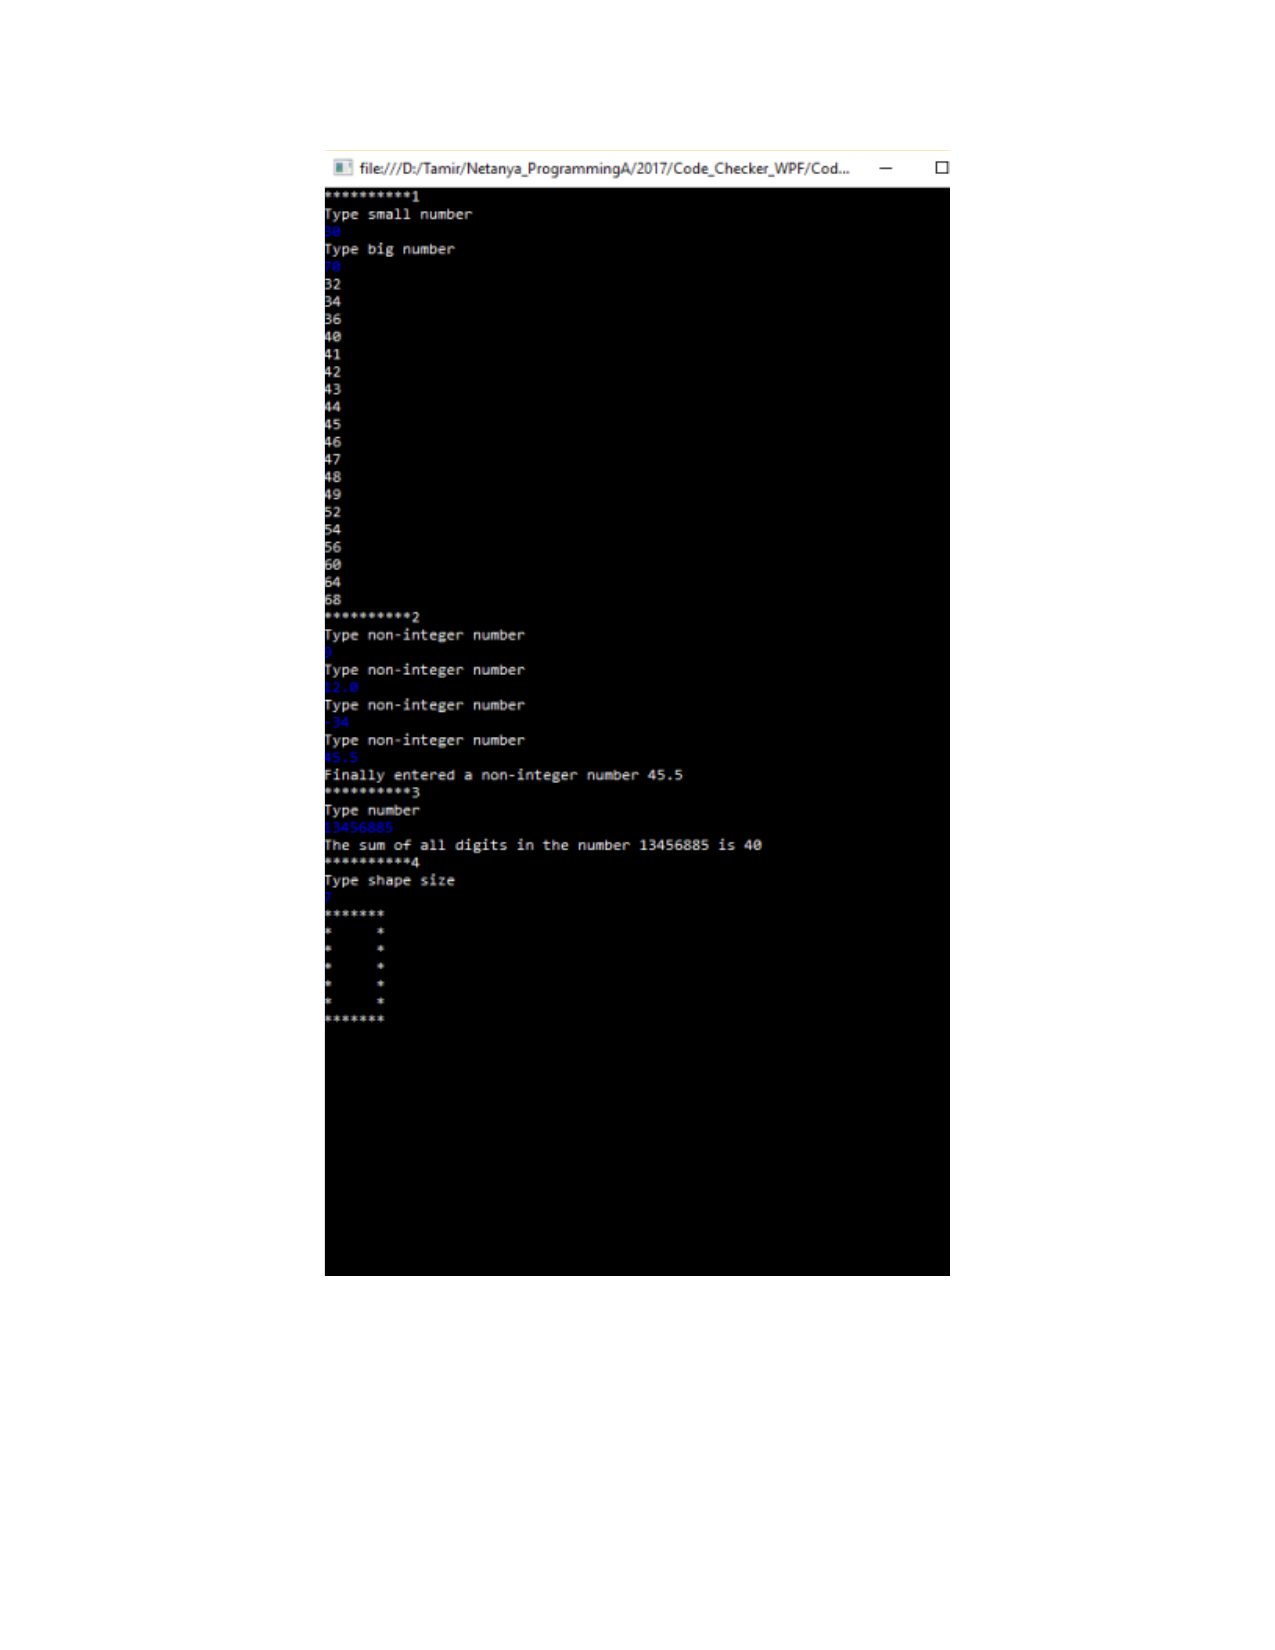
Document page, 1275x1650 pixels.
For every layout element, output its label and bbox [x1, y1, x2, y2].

picture [324, 150, 950, 1276]
